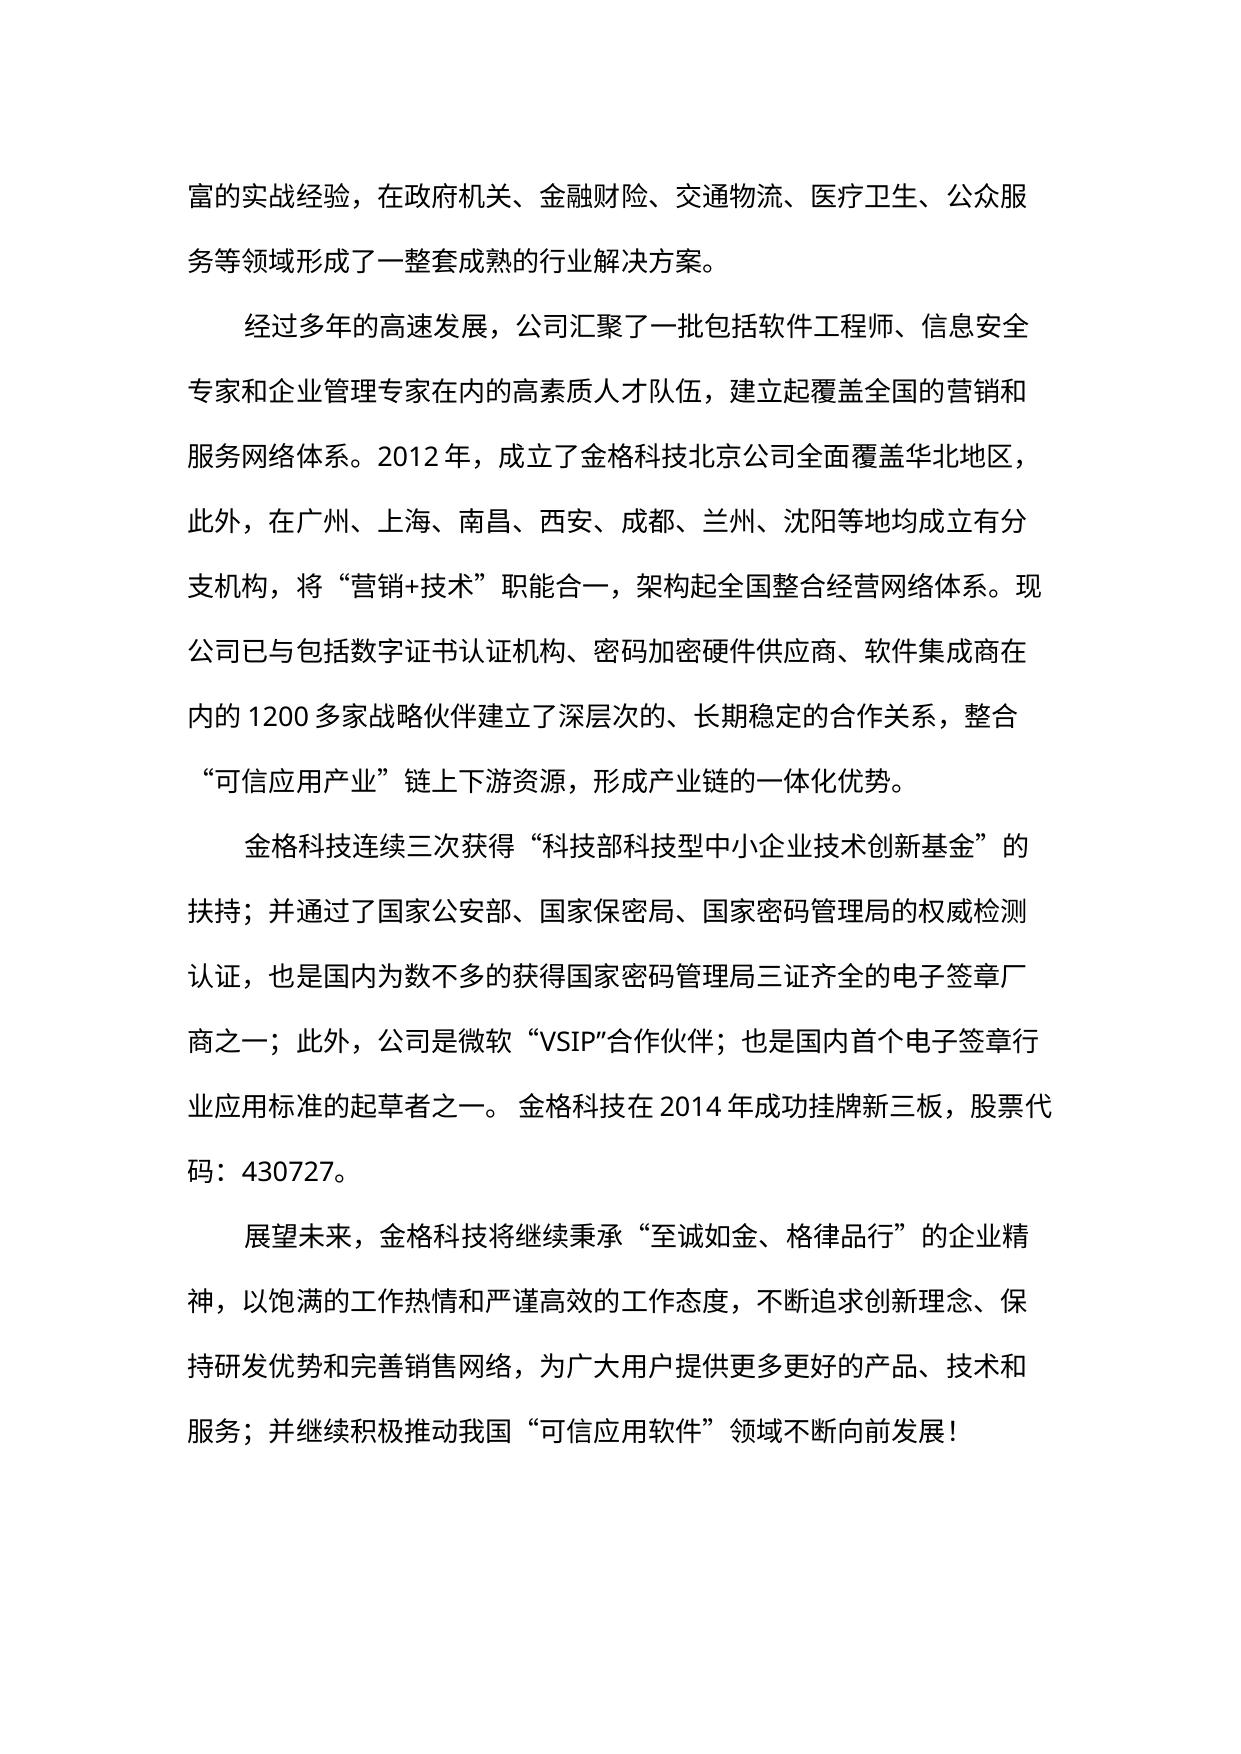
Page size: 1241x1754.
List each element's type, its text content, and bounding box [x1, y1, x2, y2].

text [187, 162, 1053, 292]
text 经过多年的高速发展，公司汇聚了一批包括软件工程师、信息安全专家和企业管理专家在内的高素质人才队伍，建立起覆盖全国的营销和服务网络体系。2012年，成立了金格科技北京公司全面覆盖华北地区，此外，在广州、上海、南昌、西安、成都、兰州、沈阳等地均成立有分支机构，将“营销+技术”职能合一，架构起全国整合经营网络体系。现公司已与包括数字证书认证机构、密码加密硬件供应商、软件集成商在内的1200多家战略伙伴建立了深层次的、长期稳定的合作关系，整合“可信应用产业”链上下游资源，形成产业链的一体化优势。 [187, 292, 1053, 812]
text 展望未来，金格科技将继续秉承“至诚如金、格律品行”的企业精神，以饱满的工作热情和严谨高效的工作态度，不断追求创新理念、保持研发优势和完善销售网络，为广大用户提供更多更好的产品、技术和服务；并继续积极推动我国“可信应用软件”领域不断向前发展！ [187, 1202, 1053, 1462]
text 金格科技连续三次获得“科技部科技型中小企业技术创新基金”的扶持；并通过了国家公安部、国家保密局、国家密码管理局的权威检测认证，也是国内为数不多的获得国家密码管理局三证齐全的电子签章厂商之一；此外，公司是微软“VSIP”合作伙伴；也是国内首个电子签章行业应用标准的起草者之一。 金格科技在2014年成功挂牌新三板，股票代码：430727。 [187, 812, 1053, 1202]
